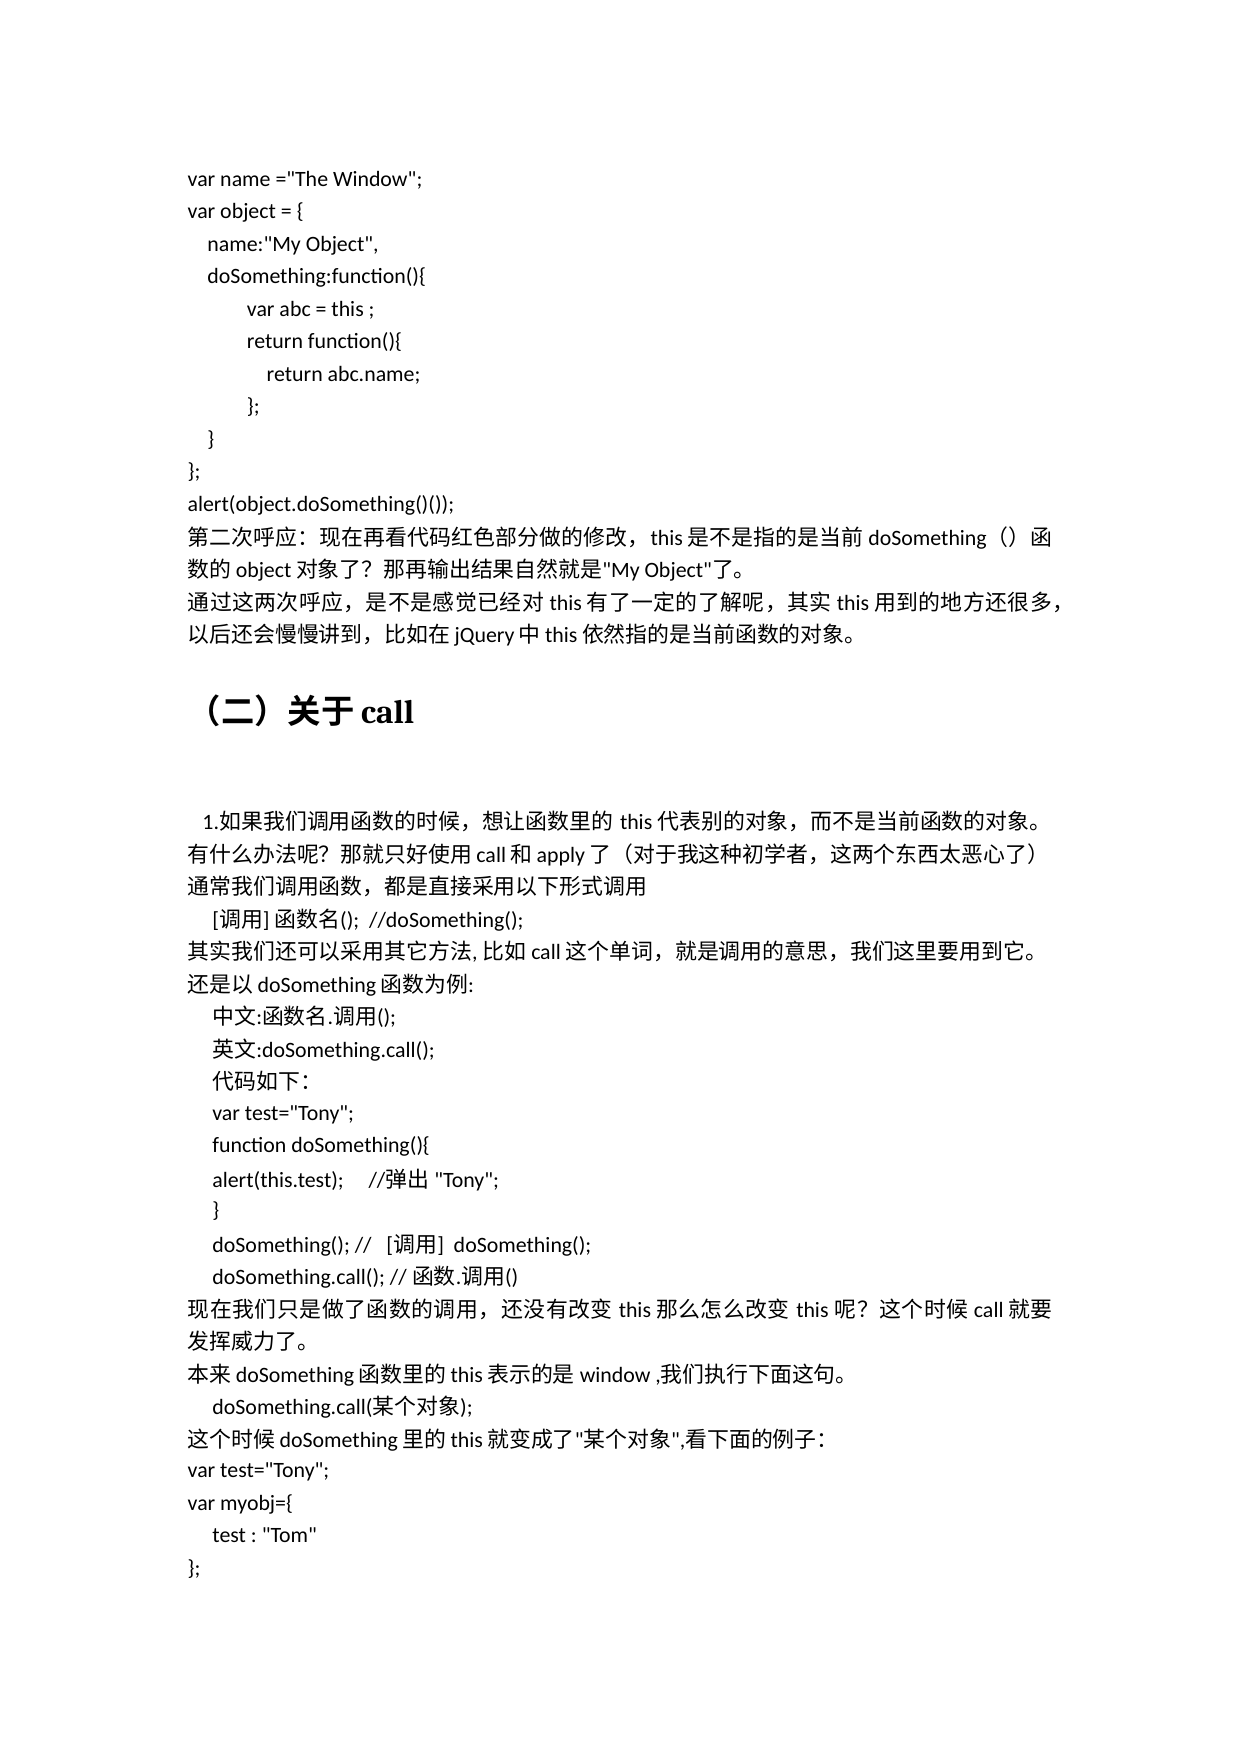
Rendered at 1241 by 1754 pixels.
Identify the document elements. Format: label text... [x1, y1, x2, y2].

text test : "Tom" [187, 1519, 1053, 1551]
text 中文:函数名.调用(); [187, 999, 1053, 1031]
text name:"My Object", [187, 227, 1053, 259]
text return abc.name; [187, 357, 1053, 389]
text 本来doSomething函数里的this表示的是 window ,我们执行下面这句。 [187, 1356, 1053, 1389]
text doSomething.call(); // 函数.调用() [187, 1259, 1053, 1291]
text doSomething(); // [调用] doSomething(); [187, 1226, 1053, 1259]
text 通过这两次呼应，是不是感觉已经对this有了一定的了解呢，其实this用到的地方还很多，以后还会慢慢讲到，比如在jQuery中this依然指的是当前函数的对象。 [187, 584, 1053, 649]
text 现在我们只是做了函数的调用，还没有改变this那么怎么改变 this 呢？这个时候call就要发挥威力了。 [187, 1291, 1053, 1356]
text }; [187, 389, 1053, 422]
text alert(object.doSomething()()); [187, 487, 1053, 519]
text 第二次呼应：现在再看代码红色部分做的修改，this是不是指的是当前doSomething（）函数的object对象了？那再输出结果自然就是"My Object"了。 [187, 519, 1053, 584]
text var myobj={ [187, 1486, 1053, 1519]
text doSomething:function(){ [187, 259, 1053, 292]
text function doSomething(){ [187, 1129, 1053, 1161]
text var abc = this ; [187, 292, 1053, 324]
text }; [187, 1551, 1053, 1584]
text 英文:doSomething.call(); [187, 1031, 1053, 1064]
text var object = { [187, 194, 1053, 227]
text var test="Tony"; [187, 1096, 1053, 1129]
text } [187, 1194, 1053, 1226]
text 通常我们调用函数，都是直接采用以下形式调用 [187, 869, 1053, 901]
text 1.如果我们调用函数的时候，想让函数里的 this 代表别的对象，而不是当前函数的对象。有什么办法呢？那就只好使用call和apply了（对于我这种初学者，这两个东西太恶心了） [187, 804, 1053, 869]
text 代码如下： [187, 1064, 1053, 1096]
text 还是以doSomething函数为例: [187, 966, 1053, 999]
text return function(){ [187, 324, 1053, 357]
text } [187, 422, 1053, 454]
text alert(this.test); //弹出 "Tony"; [187, 1161, 1053, 1194]
text }; [187, 454, 1053, 487]
text 这个时候doSomething里的this就变成了"某个对象",看下面的例子： [187, 1421, 1053, 1454]
text var test="Tony"; [187, 1454, 1053, 1486]
text [调用] 函数名(); //doSomething(); [187, 901, 1053, 934]
text doSomething.call(某个对象); [187, 1389, 1053, 1421]
subtitle （二）关于call [187, 677, 1053, 742]
text var name ="The Window"; [187, 162, 1053, 194]
text 其实我们还可以采用其它方法, 比如 call 这个单词，就是调用的意思，我们这里要用到它。 [187, 934, 1053, 966]
